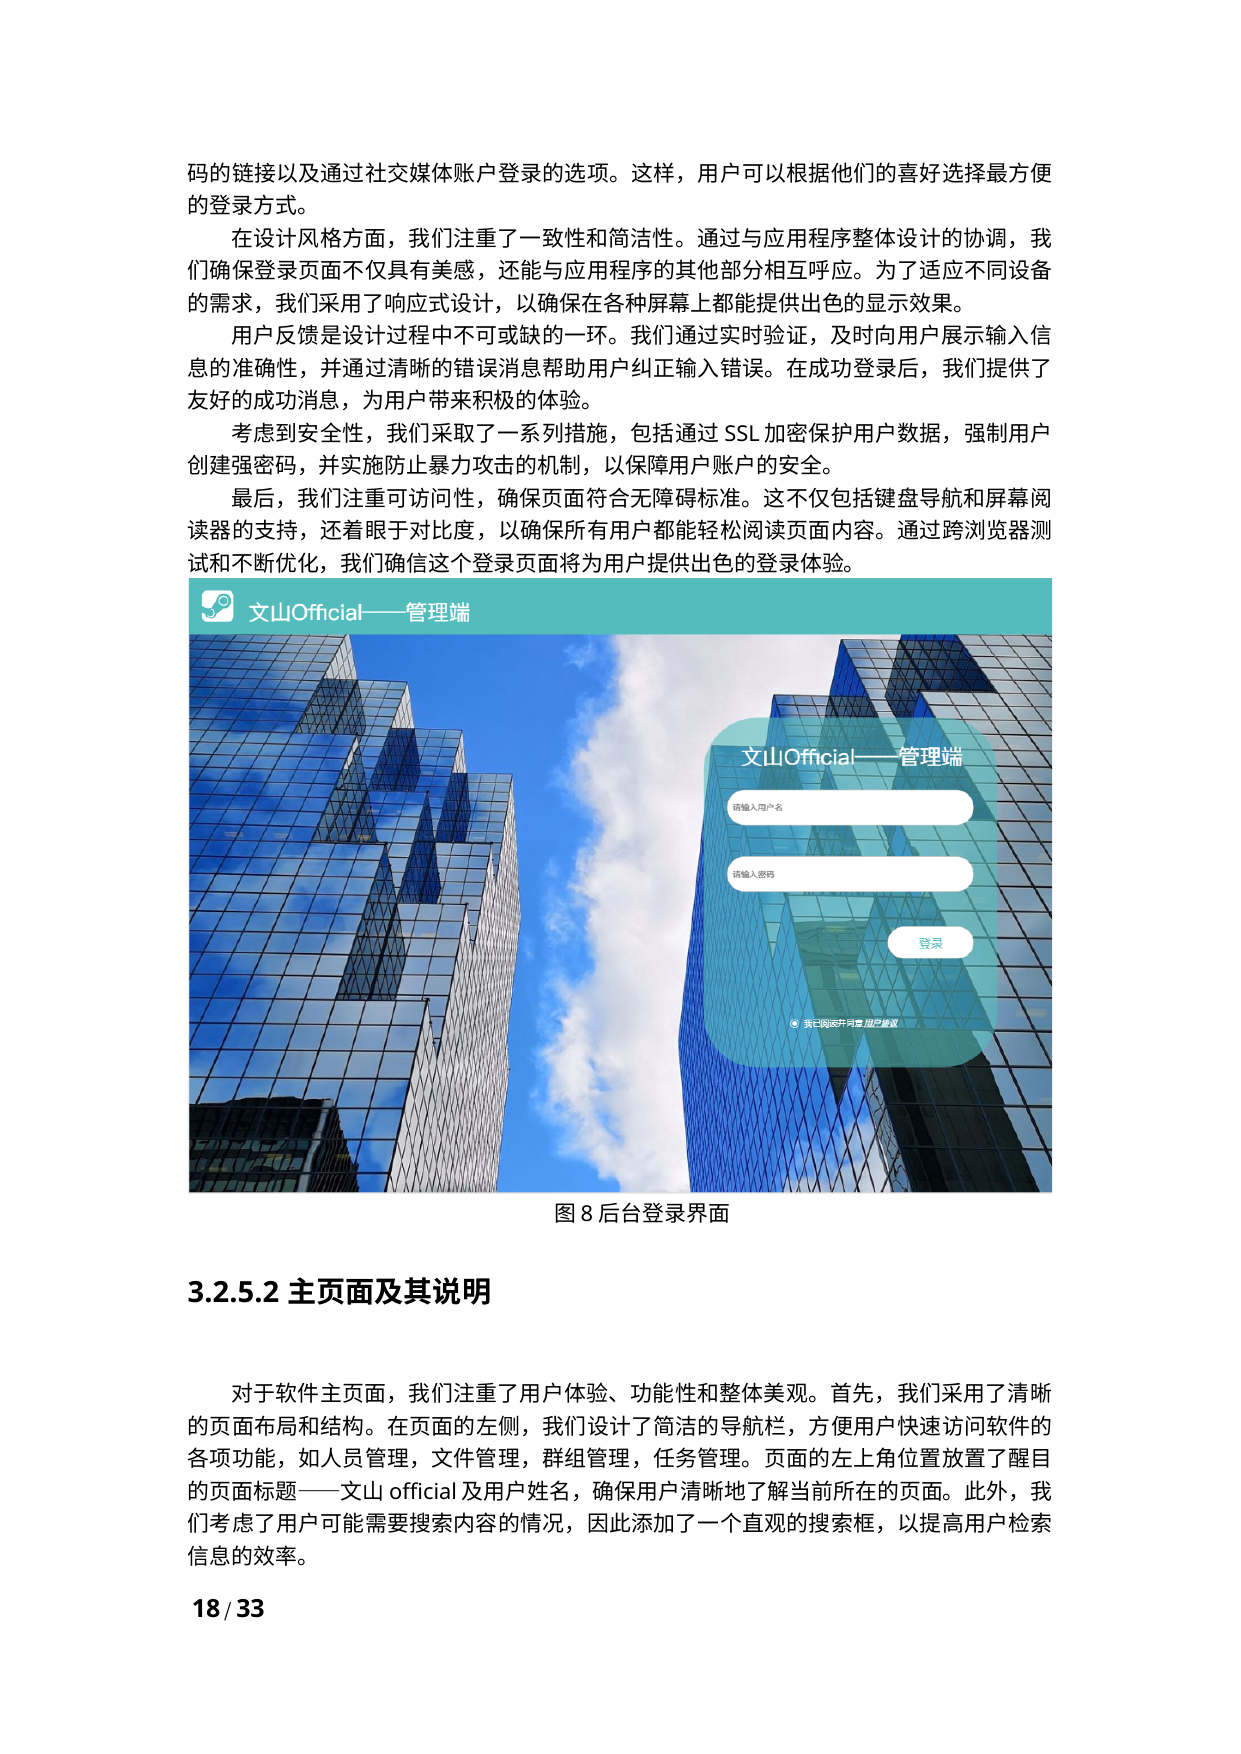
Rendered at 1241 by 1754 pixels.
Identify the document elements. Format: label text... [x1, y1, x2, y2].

text 最后，我们注重可访问性，确保页面符合无障碍标准。这不仅包括键盘导航和屏幕阅读器的支持，还着眼于对比度，以确保所有用户都能轻松阅读页面内容。通过跨浏览器测试和不断优化，我们确信这个登录页面将为用户提供出色的登录体验。 [187, 481, 1053, 578]
text 在设计风格方面，我们注重了一致性和简洁性。通过与应用程序整体设计的协调，我们确保登录页面不仅具有美感，还能与应用程序的其他部分相互呼应。为了适应不同设备的需求，我们采用了响应式设计，以确保在各种屏幕上都能提供出色的显示效果。 [187, 221, 1053, 318]
text 对于软件主页面，我们注重了用户体验、功能性和整体美观。首先，我们采用了清晰的页面布局和结构。在页面的左侧，我们设计了简洁的导航栏，方便用户快速访问软件的各项功能，如人员管理，文件管理，群组管理，任务管理。页面的左上角位置放置了醒目的页面标题——文山official及用户姓名，确保用户清晰地了解当前所在的页面。此外，我们考虑了用户可能需要搜索内容的情况，因此添加了一个直观的搜索框，以提高用户检索信息的效率。 [187, 1376, 1053, 1571]
text 考虑到安全性，我们采取了一系列措施，包括通过SSL加密保护用户数据，强制用户创建强密码，并实施防止暴力攻击的机制，以保障用户账户的安全。 [187, 416, 1053, 481]
text 图8 后台登录界面 [187, 1196, 1053, 1228]
picture [187, 578, 1053, 1194]
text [187, 156, 1053, 221]
subtitle 3.2.5.2 主页面及其说明 [187, 1257, 1053, 1322]
text 用户反馈是设计过程中不可或缺的一环。我们通过实时验证，及时向用户展示输入信息的准确性，并通过清晰的错误消息帮助用户纠正输入错误。在成功登录后，我们提供了友好的成功消息，为用户带来积极的体验。 [187, 318, 1053, 416]
